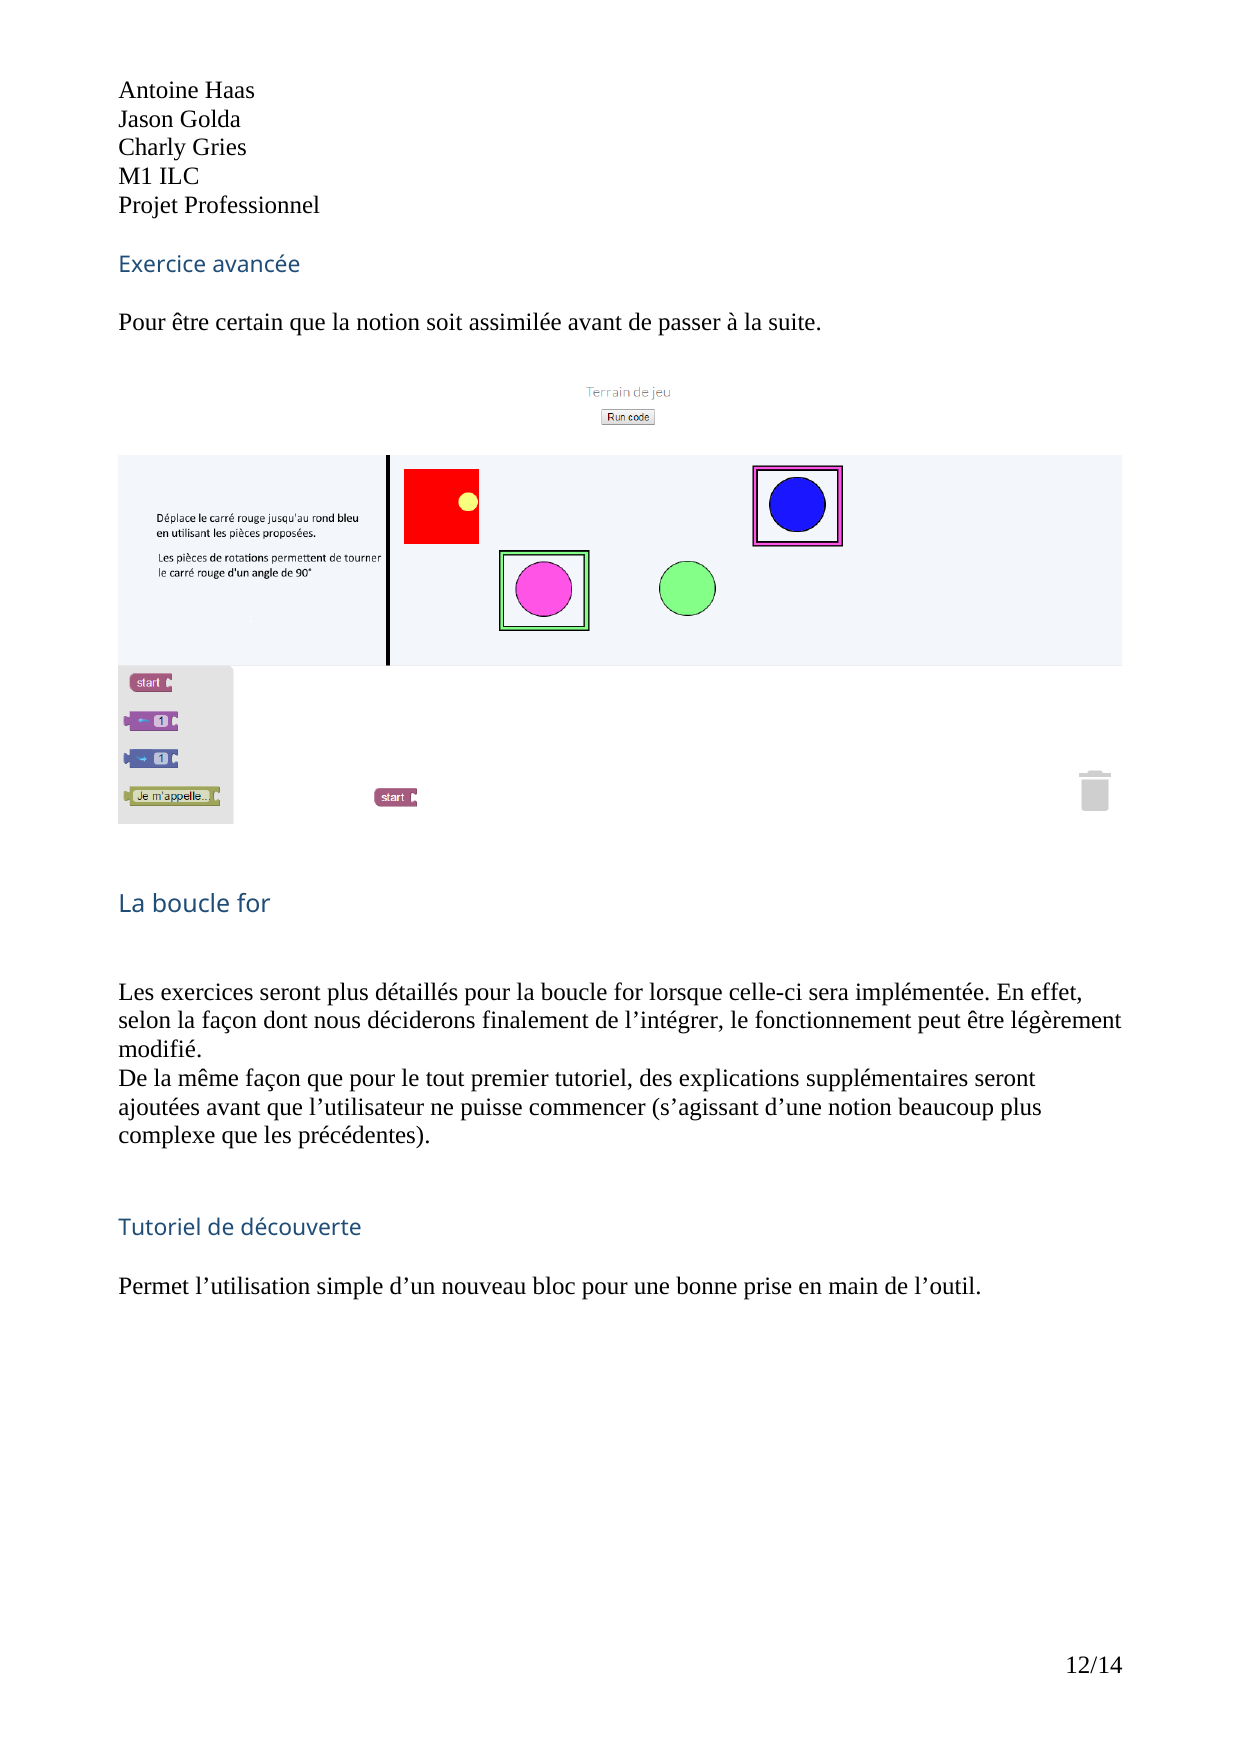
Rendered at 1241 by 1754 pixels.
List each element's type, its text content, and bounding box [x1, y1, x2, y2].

subtitle La boucle for [118, 885, 1122, 919]
subtitle Tutoriel de découverte [118, 1211, 1122, 1242]
text Permet l’utilisation simple d’un nouveau bloc pour une bonne prise en main de l’outil. [118, 1271, 1122, 1300]
subtitle Exercice avancée [118, 247, 1122, 279]
text Pour être certain que la notion soit assimilée avant de passer à la suite. [118, 307, 1122, 336]
picture [118, 365, 1123, 824]
text De la même façon que pour le tout premier tutoriel, des explications supplémentaires seront ajoutées avant que l’utilisateur ne puisse commencer (s’agissant d’une notion beaucoup plus complexe que les précédentes). [118, 1063, 1122, 1149]
text Les exercices seront plus détaillés pour la boucle for lorsque celle-ci sera implémentée. En effet, selon la façon dont nous déciderons finalement de l’intégrer, le fonctionnement peut être légèrement modifié. [118, 977, 1122, 1063]
